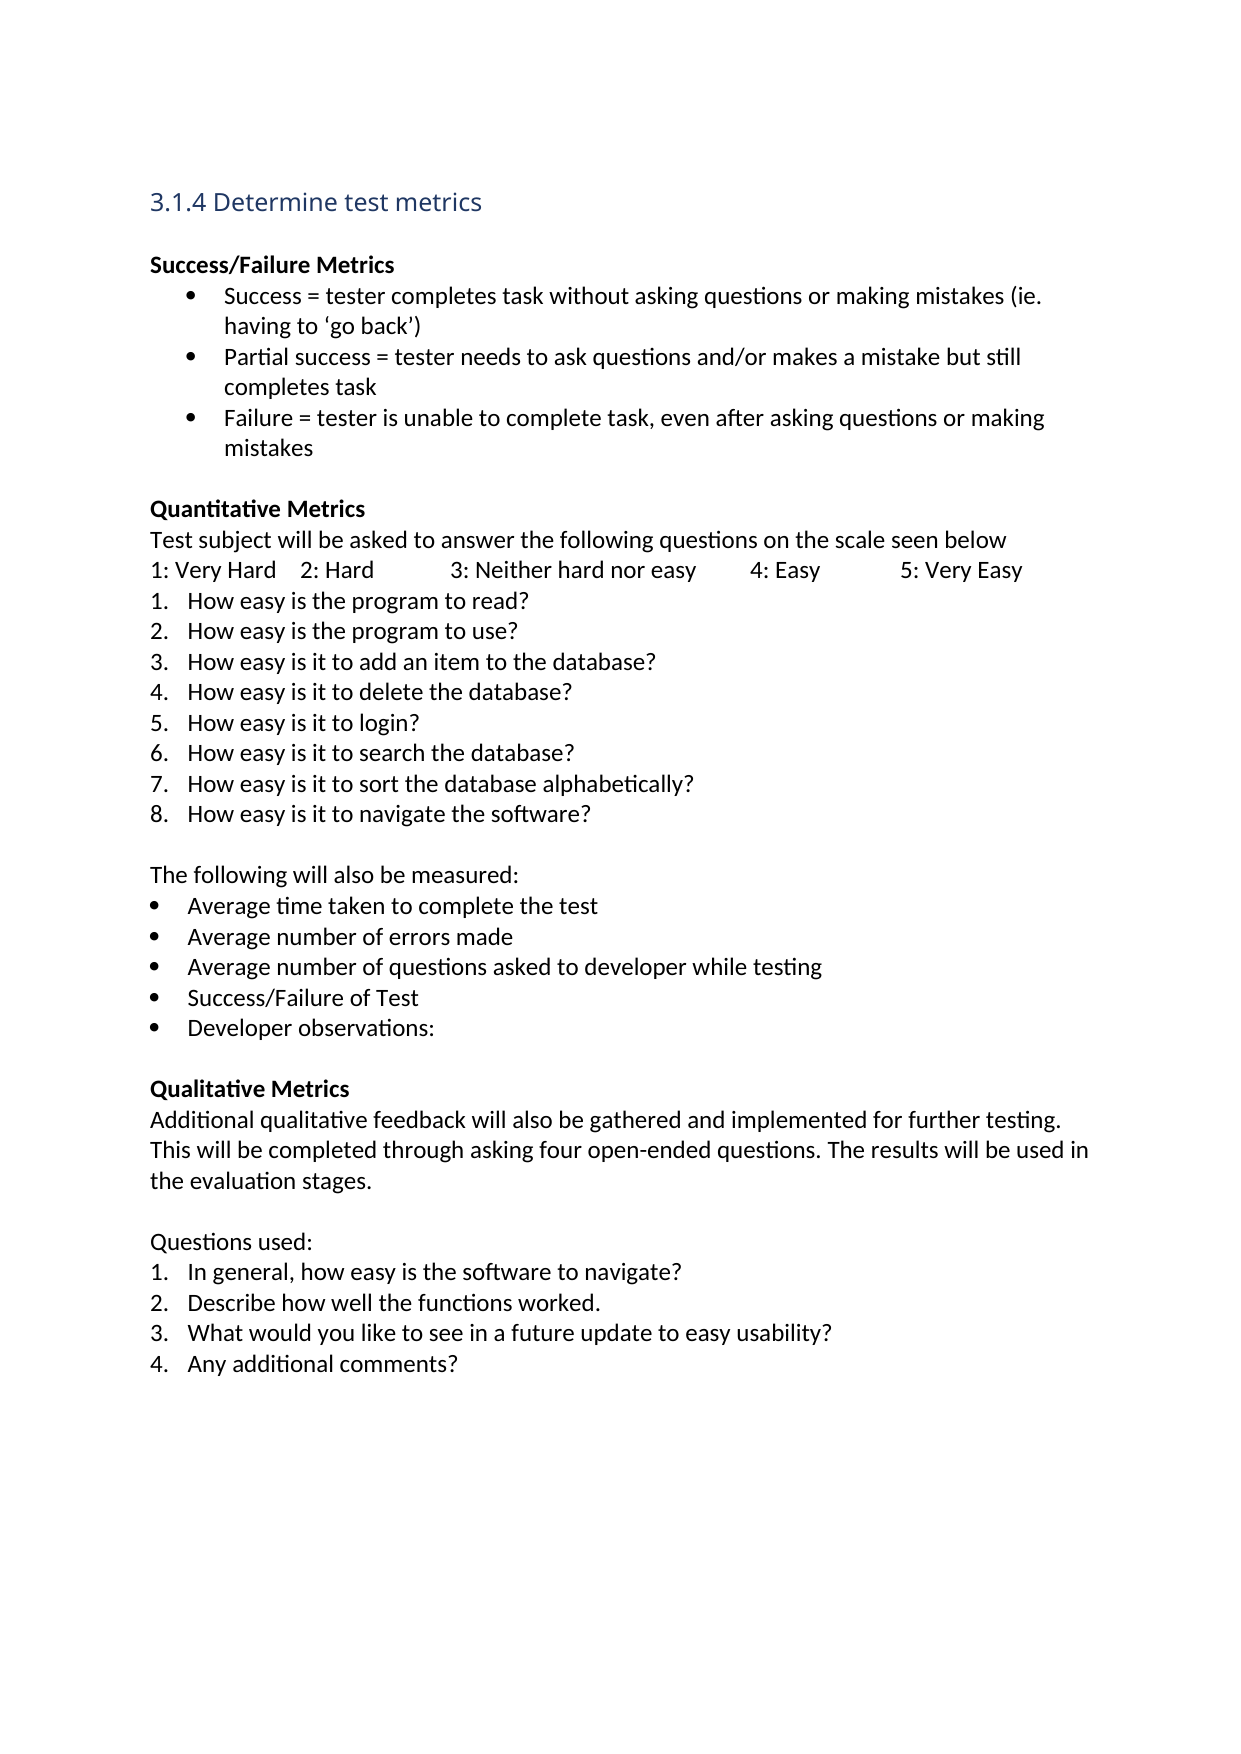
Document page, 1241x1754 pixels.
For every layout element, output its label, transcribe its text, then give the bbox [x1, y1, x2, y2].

subtitle 3.1.4 Determine test metrics [150, 185, 1090, 219]
list How easy is the program to use? [150, 616, 1090, 646]
text Success/Failure Metrics [150, 249, 1090, 280]
list Any additional comments? [150, 1348, 1090, 1378]
list Average time taken to complete the test [150, 890, 1090, 921]
text Quantitative Metrics [150, 493, 1090, 524]
list In general, how easy is the software to navigate? [150, 1256, 1090, 1287]
list How easy is it to navigate the software? [150, 799, 1090, 829]
list Partial success = tester needs to ask questions and/or makes a mistake but still completes task [186, 341, 1090, 402]
text Additional qualitative feedback will also be gathered and implemented for further testing. This will be completed through asking four open-ended questions. The results will be used in the evaluation stages. [150, 1104, 1090, 1195]
text Test subject will be asked to answer the following questions on the scale seen below [150, 524, 1090, 554]
list Success = tester completes task without asking questions or making mistakes (ie. having to ‘go back’) [186, 280, 1090, 341]
list How easy is it to sort the database alphabetically? [150, 768, 1090, 799]
text Qualitative Metrics [150, 1073, 1090, 1104]
text Questions used: [150, 1226, 1090, 1256]
list Failure = tester is unable to complete task, even after asking questions or making mistakes [186, 402, 1090, 463]
list Average number of questions asked to developer while testing [150, 951, 1090, 982]
list Developer observations: [150, 1012, 1090, 1043]
list How easy is it to delete the database? [150, 677, 1090, 707]
list Average number of errors made [150, 921, 1090, 951]
list How easy is it to search the database? [150, 738, 1090, 768]
list What would you like to see in a future update to easy usability? [150, 1317, 1090, 1348]
text The following will also be measured: [150, 860, 1090, 890]
list Describe how well the functions worked. [150, 1287, 1090, 1317]
list How easy is the program to read? [150, 585, 1090, 616]
list Success/Failure of Test [150, 982, 1090, 1012]
list How easy is it to login? [150, 707, 1090, 738]
text 1: Very Hard 2: Hard 3: Neither hard nor easy 4: Easy 5: Very Easy [150, 554, 1090, 585]
list How easy is it to add an item to the database? [150, 646, 1090, 677]
